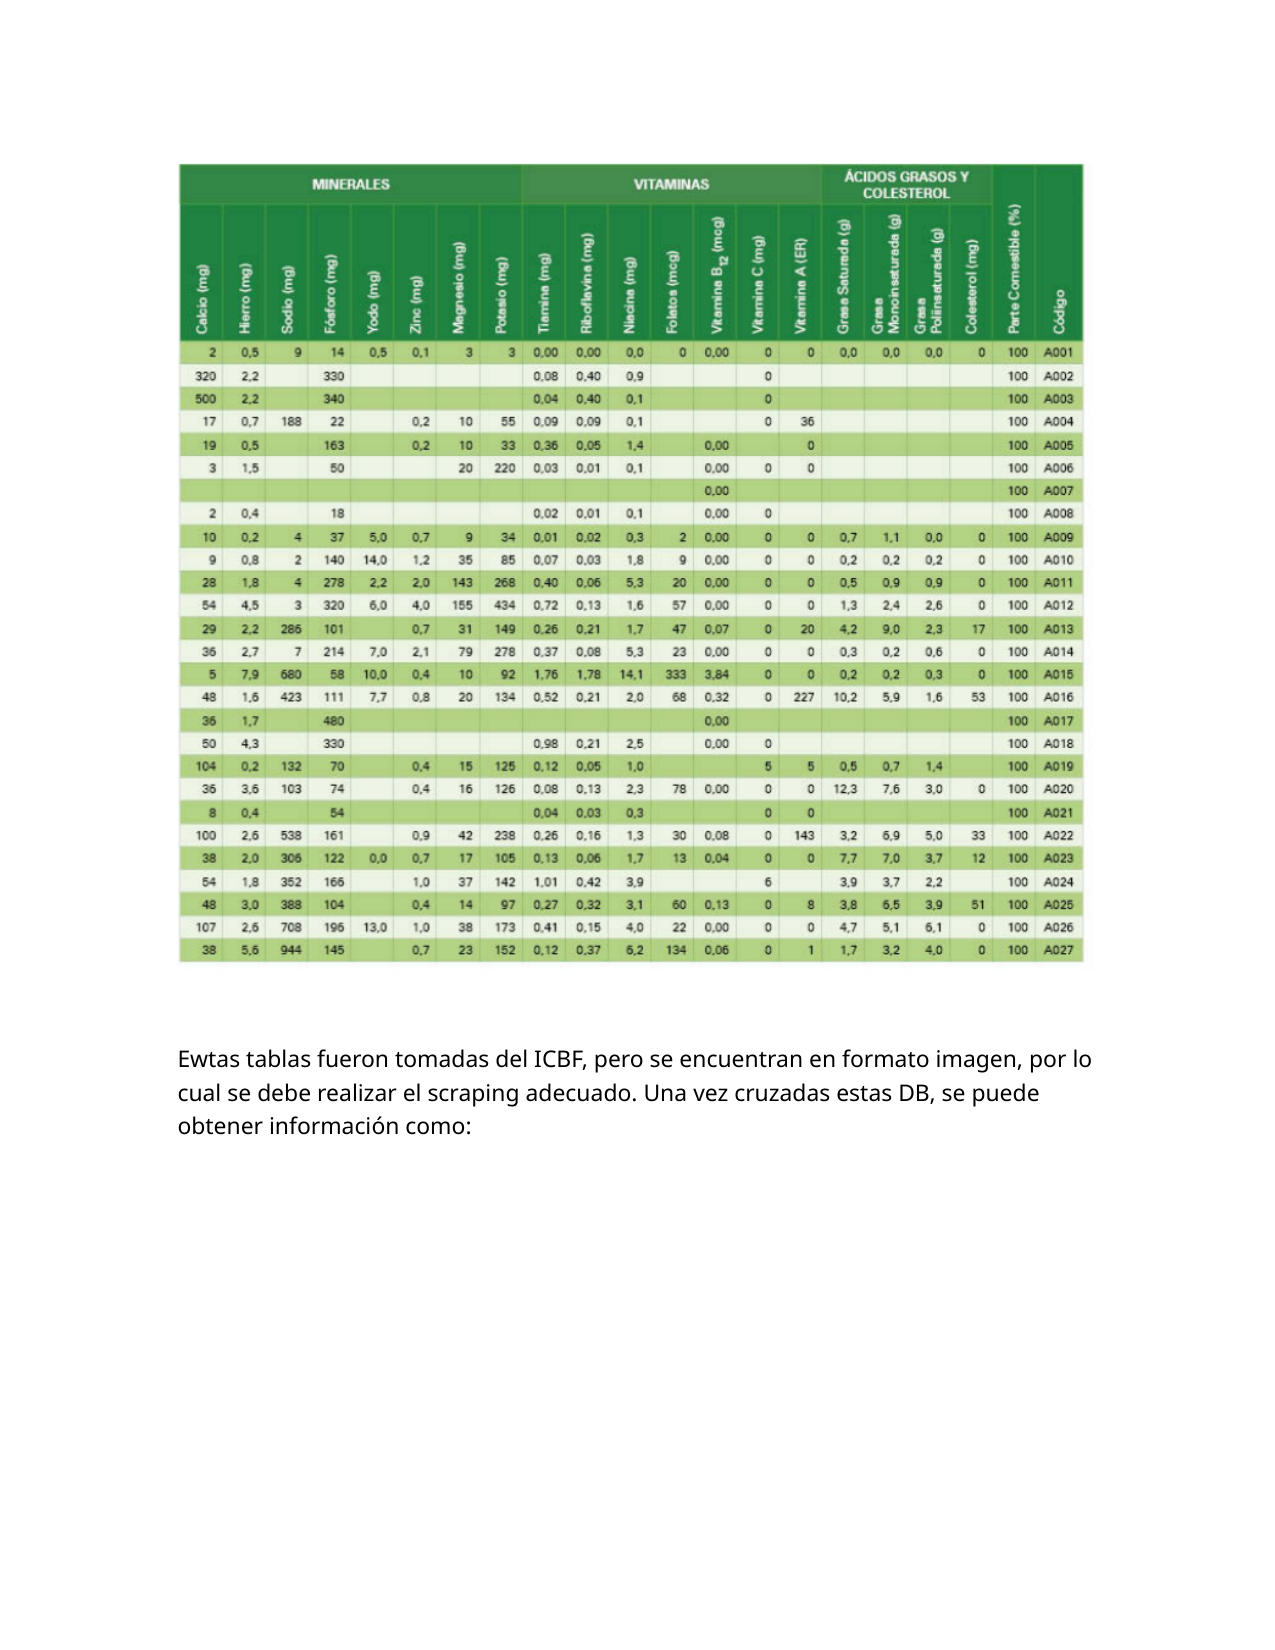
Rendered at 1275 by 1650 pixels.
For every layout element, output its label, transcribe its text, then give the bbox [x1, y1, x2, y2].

text Ewtas tablas fueron tomadas del ICBF, pero se encuentran en formato imagen, por lo cual se debe realizar el scraping adecuado. Una vez cruzadas estas DB, se puede obtener información como: [177, 1043, 1098, 1141]
picture [177, 147, 1098, 974]
